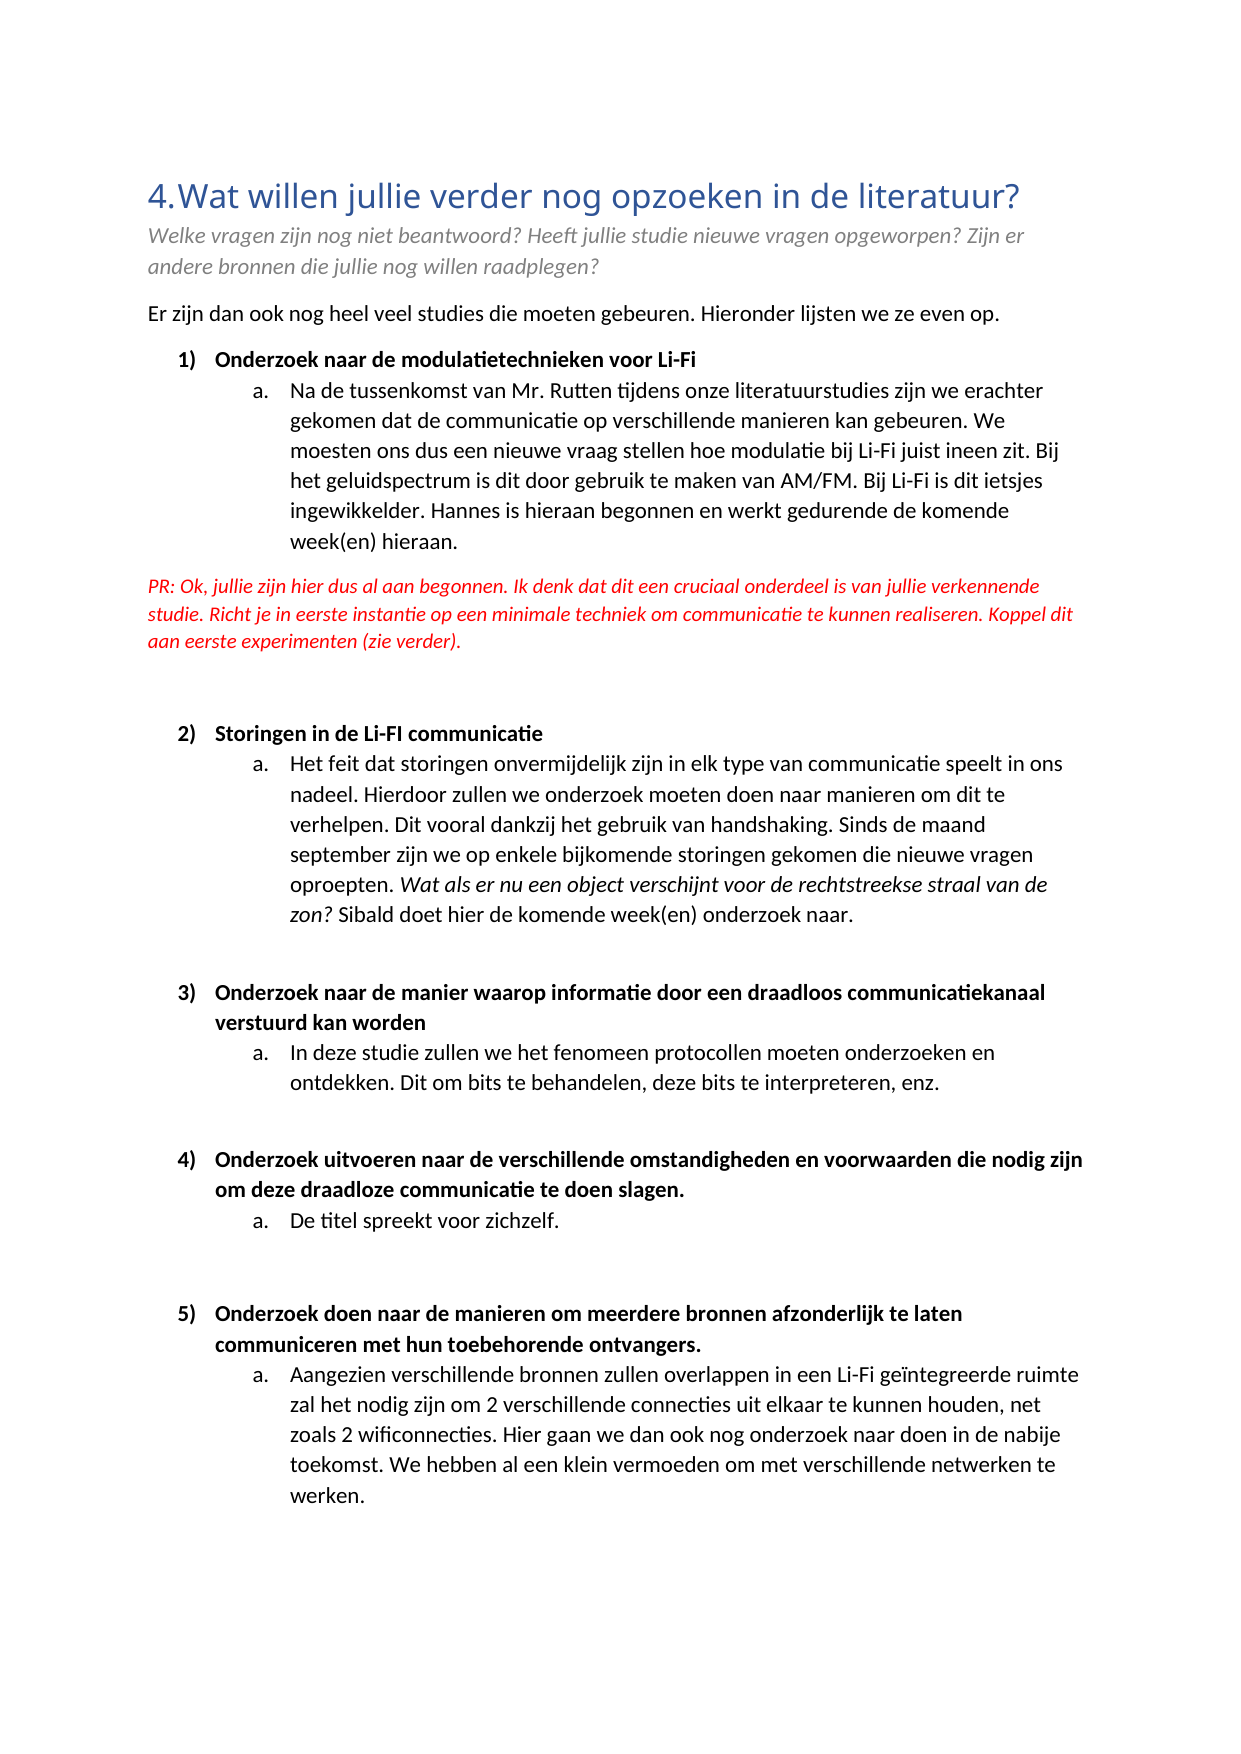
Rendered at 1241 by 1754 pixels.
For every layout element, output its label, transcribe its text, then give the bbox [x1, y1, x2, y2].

list De titel spreekt voor zichzelf. [252, 1206, 1093, 1234]
subtitle Onderzoek doen naar de manieren om meerdere bronnen afzonderlijk te laten communiceren met hun toebehorende ontvangers. [177, 1299, 1093, 1358]
text Welke vragen zijn nog niet beantwoord? Heeft jullie studie nieuwe vragen opgeworpen? Zijn er andere bronnen die jullie nog willen raadplegen? [148, 222, 1093, 280]
subtitle Wat willen jullie verder nog opzoeken in de literatuur? [148, 173, 1093, 218]
text Er zijn dan ook nog heel veel studies die moeten gebeuren. Hieronder lijsten we ze even op. [148, 299, 1093, 327]
list In deze studie zullen we het fenomeen protocollen moeten onderzoeken en ontdekken. Dit om bits te behandelen, deze bits te interpreteren, enz. [252, 1038, 1093, 1096]
subtitle Onderzoek naar de modulatietechnieken voor Li-Fi [177, 346, 1093, 373]
subtitle Onderzoek naar de manier waarop informatie door een draadloos communicatiekanaal verstuurd kan worden [177, 978, 1093, 1036]
list Aangezien verschillende bronnen zullen overlappen in een Li-Fi geïntegreerde ruimte zal het nodig zijn om 2 verschillende connecties uit elkaar te kunnen houden, net zoals 2 wificonnecties. Hier gaan we dan ook nog onderzoek naar doen in de nabije toekomst. We hebben al een klein vermoeden om met verschillende netwerken te werken. [252, 1360, 1093, 1509]
subtitle Onderzoek uitvoeren naar de verschillende omstandigheden en voorwaarden die nodig zijn om deze draadloze communicatie te doen slagen. [177, 1145, 1093, 1204]
text PR: Ok, jullie zijn hier dus al aan begonnen. Ik denk dat dit een cruciaal onderdeel is van jullie verkennende studie. Richt je in eerste instantie op een minimale techniek om communicatie te kunnen realiseren. Koppel dit aan eerste experimenten (zie verder). [148, 574, 1093, 654]
list Na de tussenkomst van Mr. Rutten tijdens onze literatuurstudies zijn we erachter gekomen dat de communicatie op verschillende manieren kan gebeuren. We moesten ons dus een nieuwe vraag stellen hoe modulatie bij Li-Fi juist ineen zit. Bij het geluidspectrum is dit door gebruik te maken van AM/FM. Bij Li-Fi is dit ietsjes ingewikkelder. Hannes is hieraan begonnen en werkt gedurende de komende week(en) hieraan. [252, 376, 1093, 555]
list Het feit dat storingen onvermijdelijk zijn in elk type van communicatie speelt in ons nadeel. Hierdoor zullen we onderzoek moeten doen naar manieren om dit te verhelpen. Dit vooral dankzij het gebruik van handshaking. Sinds de maand september zijn we op enkele bijkomende storingen gekomen die nieuwe vragen oproepten. Wat als er nu een object verschijnt voor de rechtstreekse straal van de zon? Sibald doet hier de komende week(en) onderzoek naar. [252, 749, 1093, 929]
subtitle Storingen in de Li-FI communicatie [177, 719, 1093, 747]
